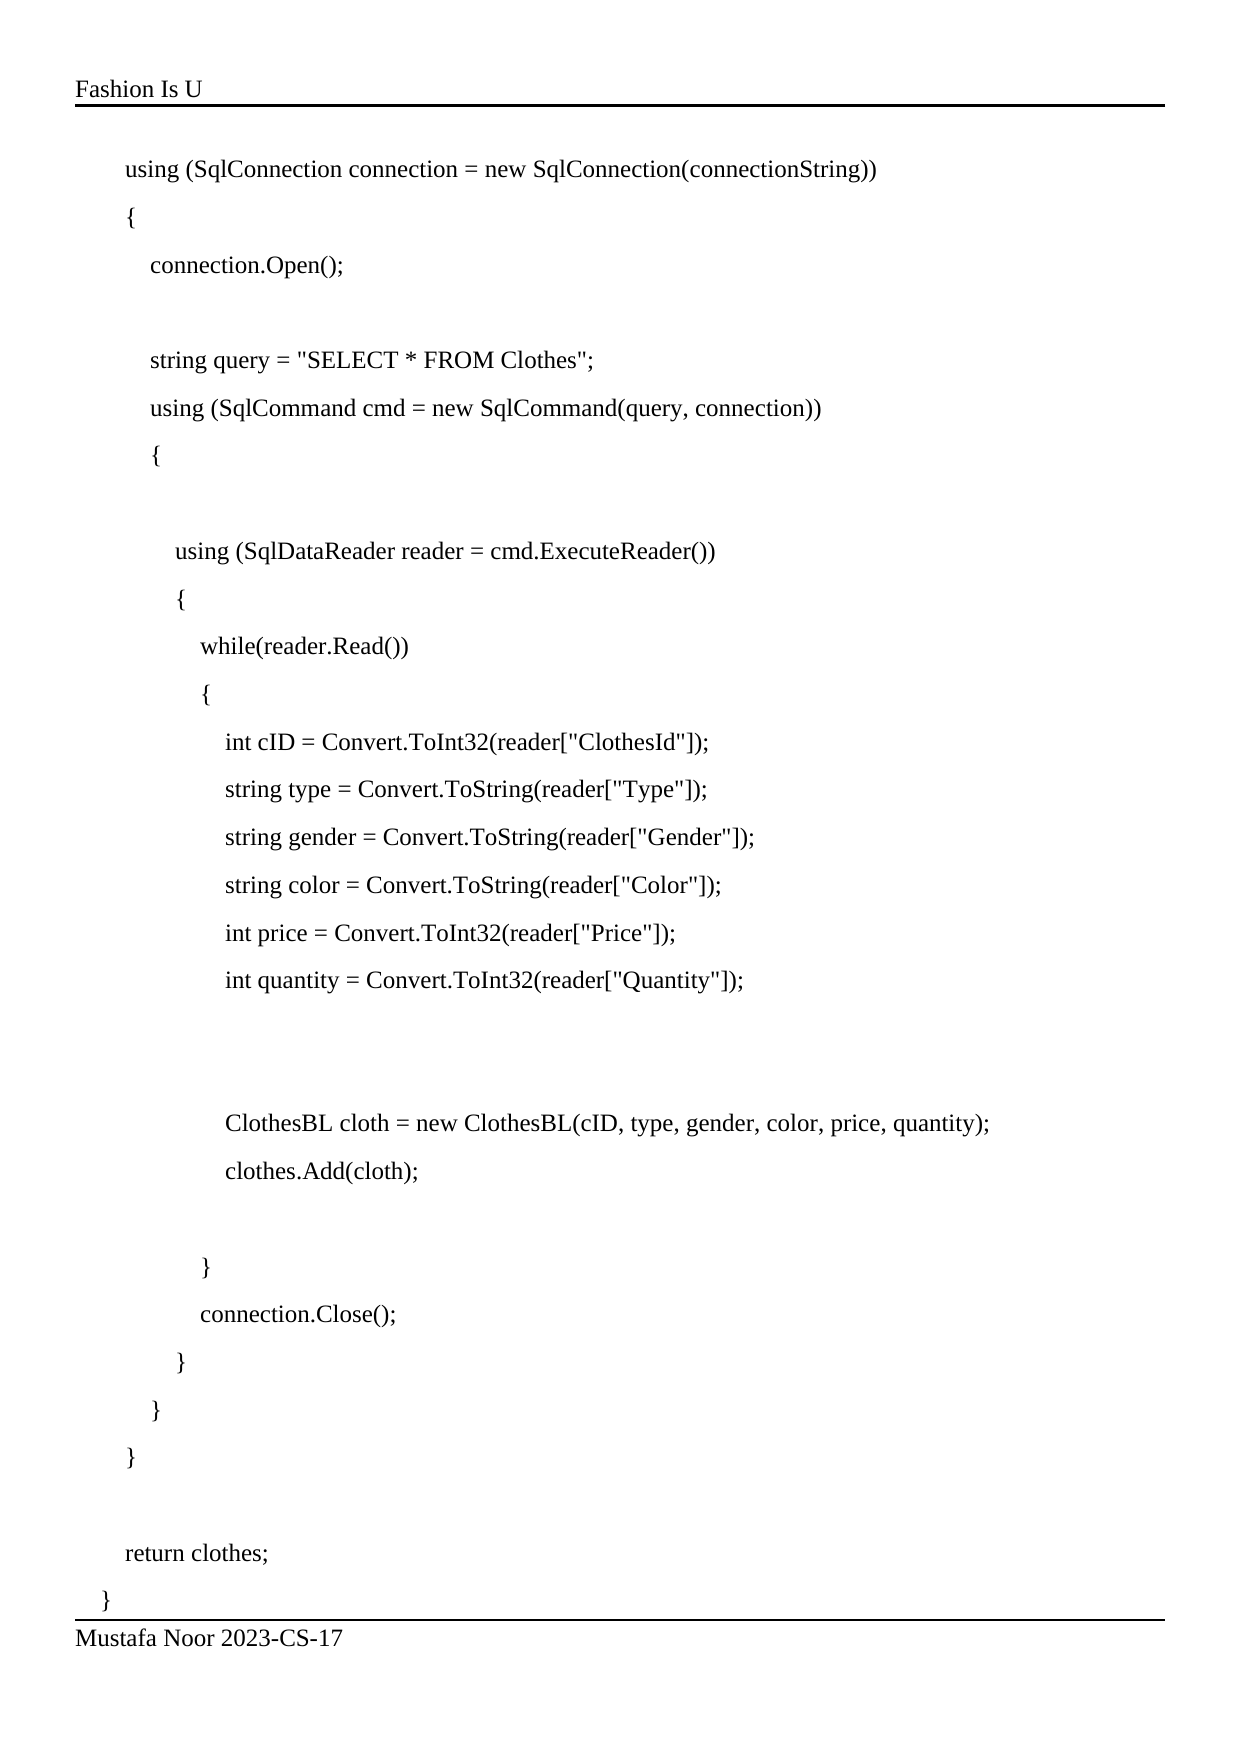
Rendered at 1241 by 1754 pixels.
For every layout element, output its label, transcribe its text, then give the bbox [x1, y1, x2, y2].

text using (SqlConnection connection = new SqlConnection(connectionString)) [75, 154, 1165, 183]
text connection.Open(); [75, 250, 1165, 278]
text clothes.Add(cloth); [75, 1156, 1165, 1185]
text int cID = Convert.ToInt32(reader["ClothesId"]); [75, 727, 1165, 756]
text string type = Convert.ToString(reader["Type"]); [75, 774, 1165, 803]
text connection.Close(); [75, 1299, 1165, 1328]
text { [75, 679, 1165, 708]
text } [75, 1252, 1165, 1280]
text using (SqlDataReader reader = cmd.ExecuteReader()) [75, 536, 1165, 565]
text while(reader.Read()) [75, 631, 1165, 660]
text return clothes; [75, 1538, 1165, 1567]
text { [75, 441, 1165, 469]
text string color = Convert.ToString(reader["Color"]); [75, 870, 1165, 899]
text } [75, 1442, 1165, 1471]
text } [75, 1347, 1165, 1376]
text { [75, 584, 1165, 612]
text int quantity = Convert.ToInt32(reader["Quantity"]); [75, 965, 1165, 994]
text using (SqlCommand cmd = new SqlCommand(query, connection)) [75, 393, 1165, 422]
text string query = "SELECT * FROM Clothes"; [75, 345, 1165, 374]
text string gender = Convert.ToString(reader["Gender"]); [75, 822, 1165, 851]
text { [75, 202, 1165, 231]
text } [75, 1395, 1165, 1423]
text ClothesBL cloth = new ClothesBL(cID, type, gender, color, price, quantity); [75, 1108, 1165, 1137]
text } [75, 1586, 1165, 1614]
text int price = Convert.ToInt32(reader["Price"]); [75, 918, 1165, 946]
